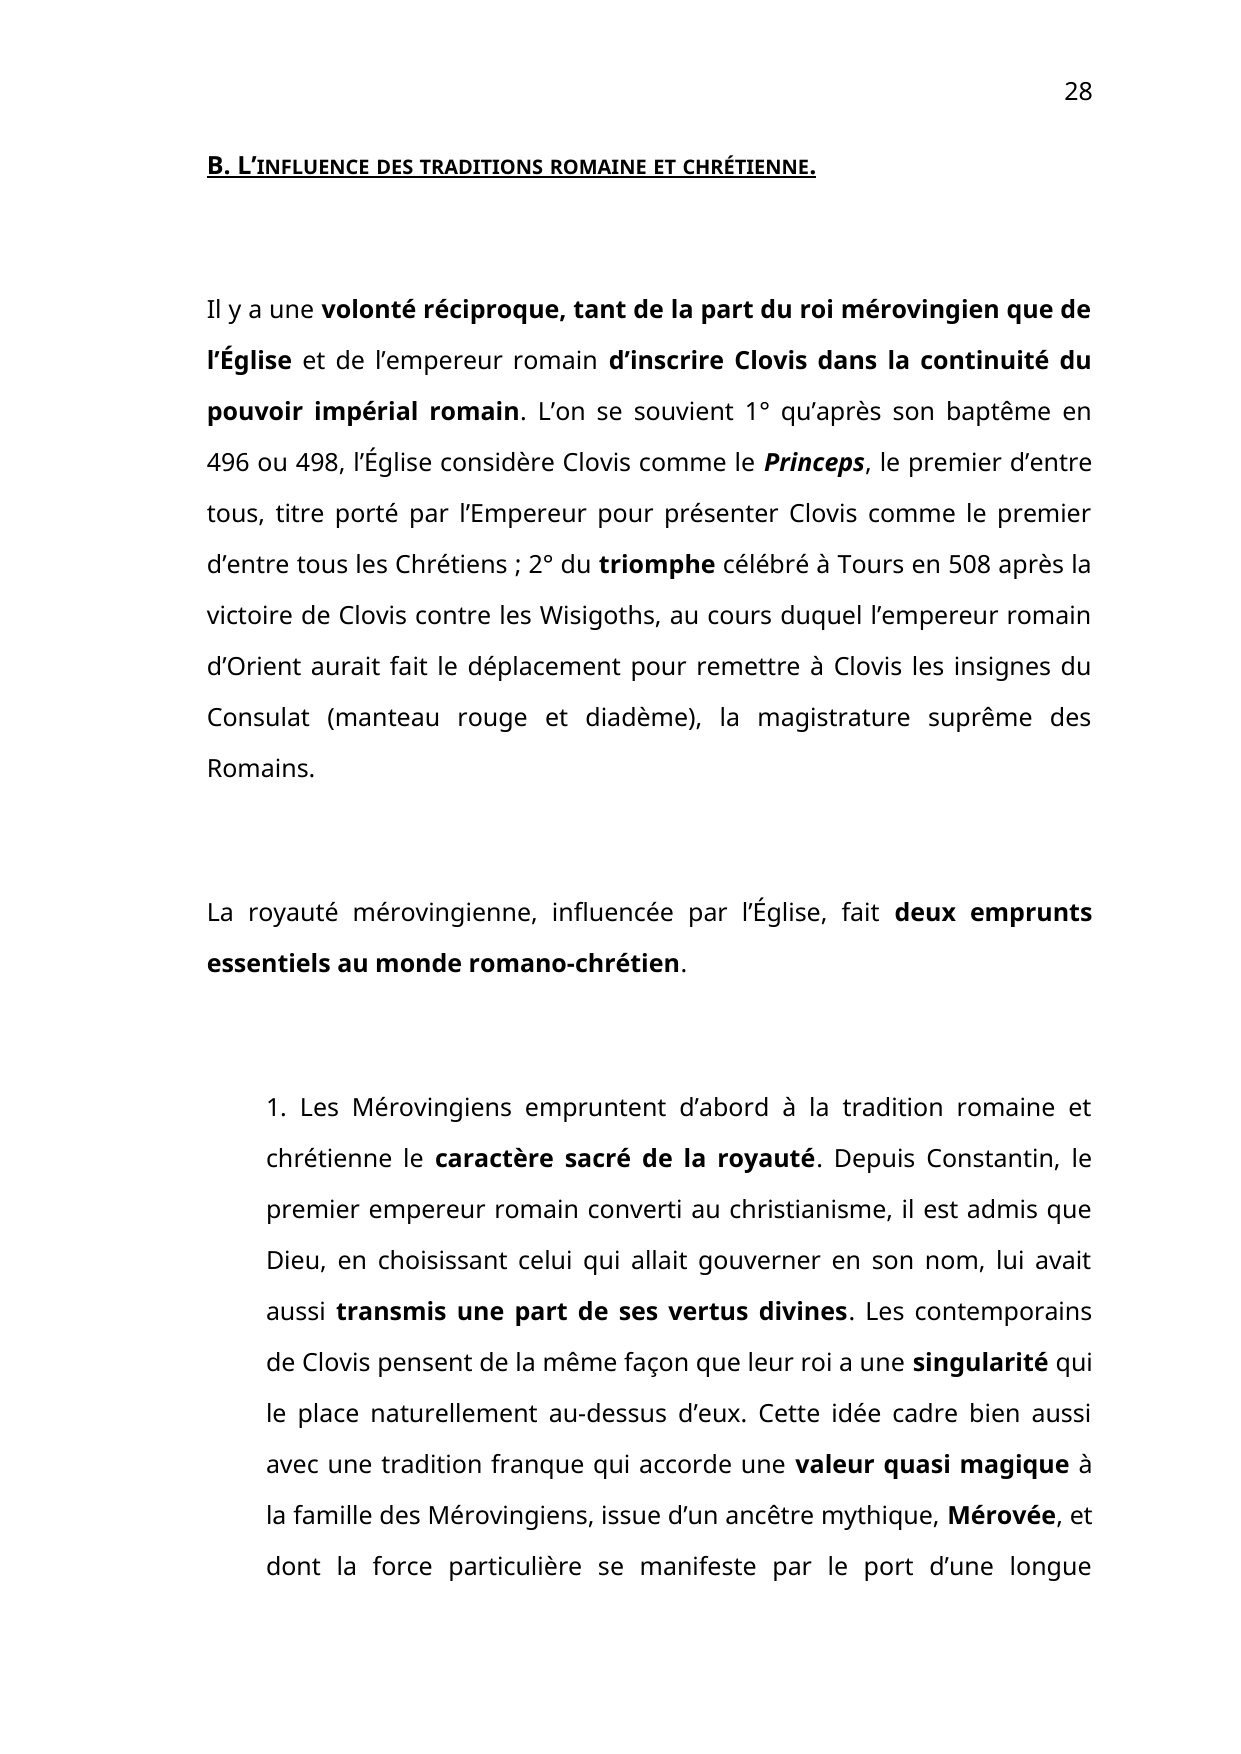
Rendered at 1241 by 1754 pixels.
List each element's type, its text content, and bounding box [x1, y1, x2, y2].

text Il y a une volonté réciproque, tant de la part du roi mérovingien que de l’Église et de l’empereur romain d’inscrire Clovis dans la continuité du pouvoir impérial romain. L’on se souvient 1° qu’après son baptême en 496 ou 498, l’Église considère Clovis comme le Princeps, le premier d’entre tous, titre porté par l’Empereur pour présenter Clovis comme le premier d’entre tous les Chrétiens ; 2° du triomphe célébré à Tours en 508 après la victoire de Clovis contre les Wisigoths, au cours duquel l’empereur romain d’Orient aurait fait le déplacement pour remettre à Clovis les insignes du Consulat (manteau rouge et diadème), la magistrature suprême des Romains. [207, 291, 1093, 785]
subtitle B. L’influence des traditions romaine et chrétienne. [207, 148, 1093, 182]
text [266, 1089, 1093, 1583]
text La royauté mérovingienne, influencée par l’Église, fait deux emprunts essentiels au monde romano-chrétien. [207, 894, 1093, 979]
